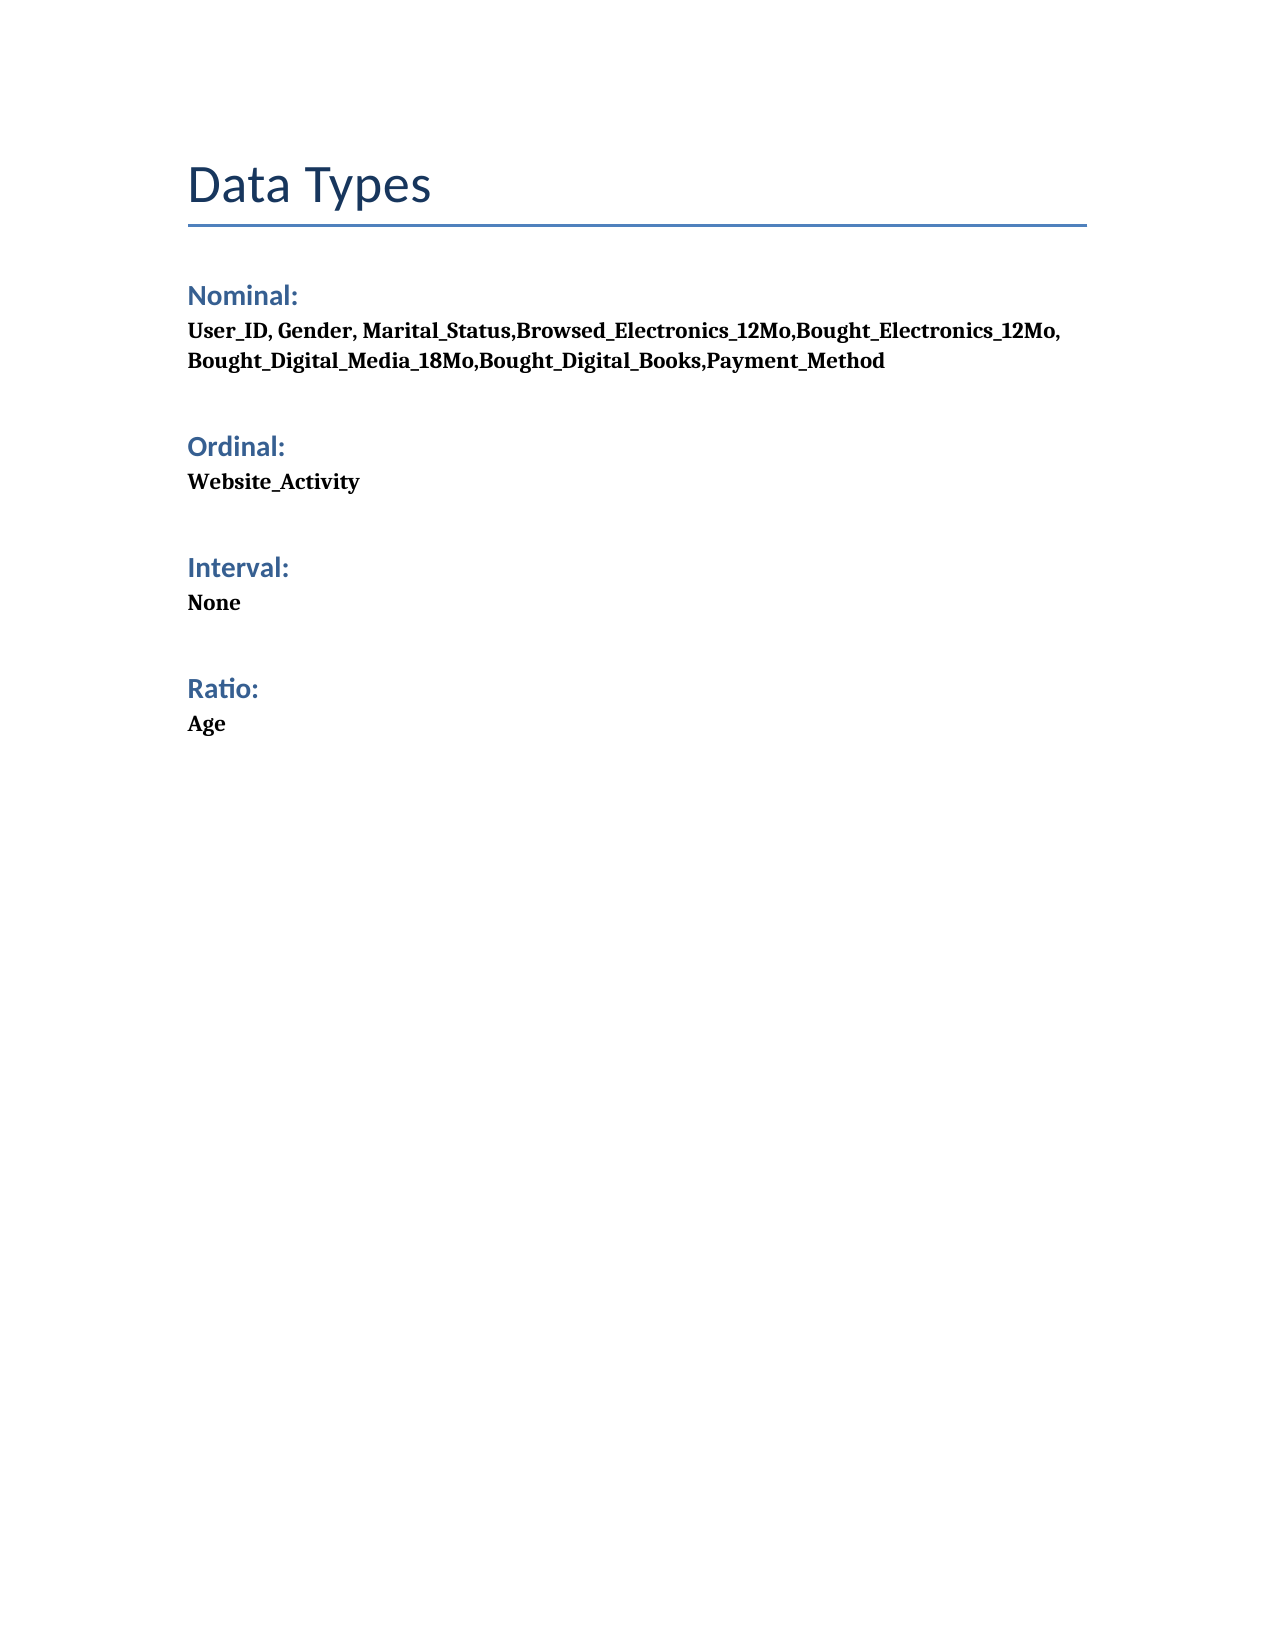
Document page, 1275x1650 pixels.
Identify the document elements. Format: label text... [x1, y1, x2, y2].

title Data Types [187, 150, 1087, 227]
subtitle Interval: [187, 549, 1087, 585]
subtitle Nominal: [187, 277, 1087, 312]
text Website_Activity [187, 469, 1087, 495]
text Age [187, 711, 1087, 737]
subtitle Ratio: [187, 670, 1087, 706]
subtitle Ordinal: [187, 428, 1087, 463]
text User_ID, Gender, Marital_Status,Browsed_Electronics_12Mo,Bought_Electronics_12Mo, Bought_Digital_Media_18Mo,Bought_Digital_Books,Payment_Method [187, 317, 1087, 374]
text None [187, 590, 1087, 616]
